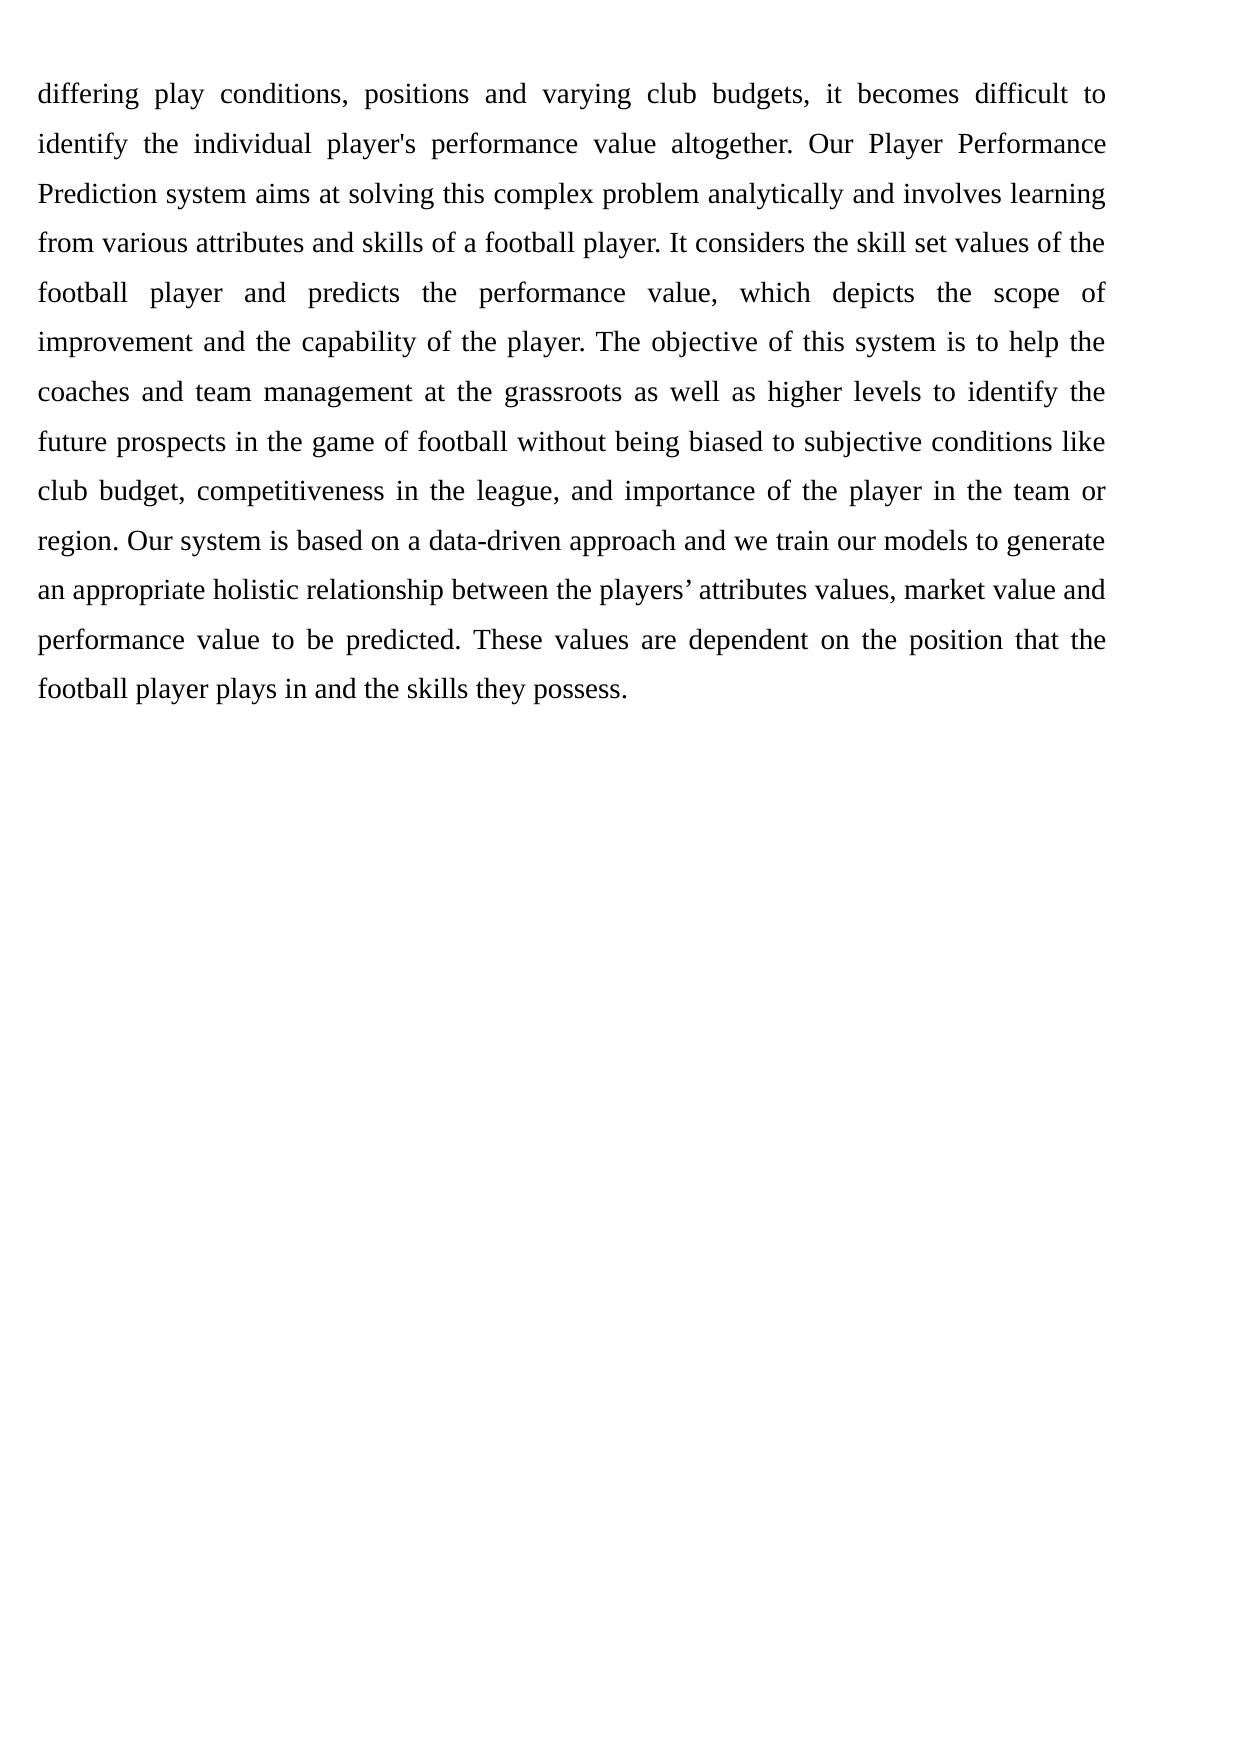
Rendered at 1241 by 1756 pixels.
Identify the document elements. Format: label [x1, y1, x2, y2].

text [37, 77, 1107, 705]
